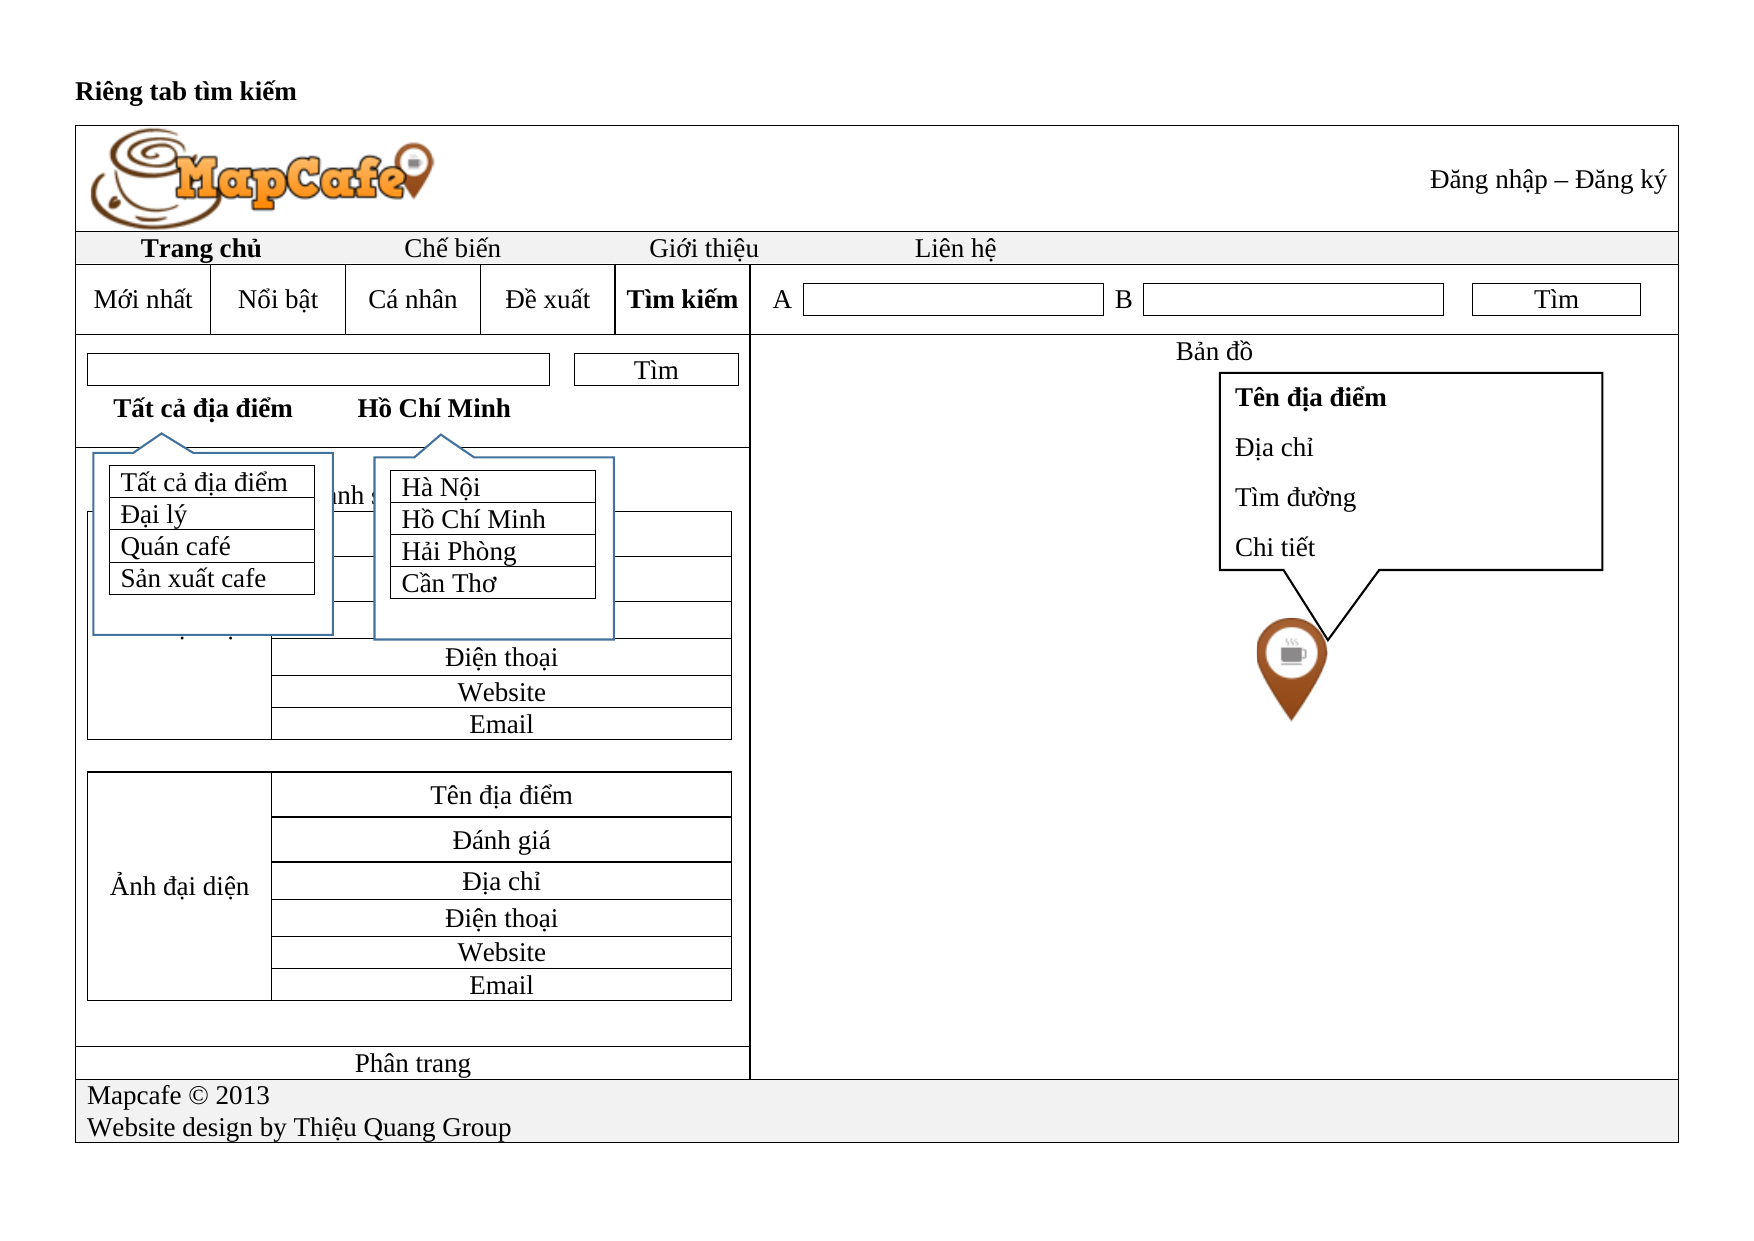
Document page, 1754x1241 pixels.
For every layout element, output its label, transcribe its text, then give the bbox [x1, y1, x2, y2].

table_header [76, 126, 86, 231]
picture [1256, 618, 1329, 722]
table_cell Chế biến [327, 232, 578, 263]
table_header [437, 126, 448, 231]
table_cell [1081, 232, 1678, 263]
table_cell Trang chủ [76, 232, 327, 263]
table_cell Phân trang [76, 1047, 749, 1078]
table_cell Giới thiệu [578, 232, 830, 263]
table_cell Cá nhân [346, 265, 480, 334]
table_cell [751, 265, 1678, 334]
table_cell Mới nhất [76, 265, 210, 334]
table_cell [76, 335, 749, 447]
table_cell Đề xuất [481, 265, 614, 334]
table_cell Nổi bật [211, 265, 345, 334]
table_header Đăng nhập – Đăng ký [448, 126, 1678, 231]
picture [86, 126, 437, 232]
table_cell Liên hệ [830, 232, 1081, 263]
table_cell Tìm kiếm [616, 265, 749, 334]
table_cell Mapcafe © 2013 Website design by Thiệu Quang Group [76, 1080, 1678, 1142]
table_cell Danh sách địa điểm [76, 448, 749, 1046]
table_cell Bản đồ [751, 335, 1678, 1078]
text Riêng tab tìm kiếm [75, 75, 1679, 106]
